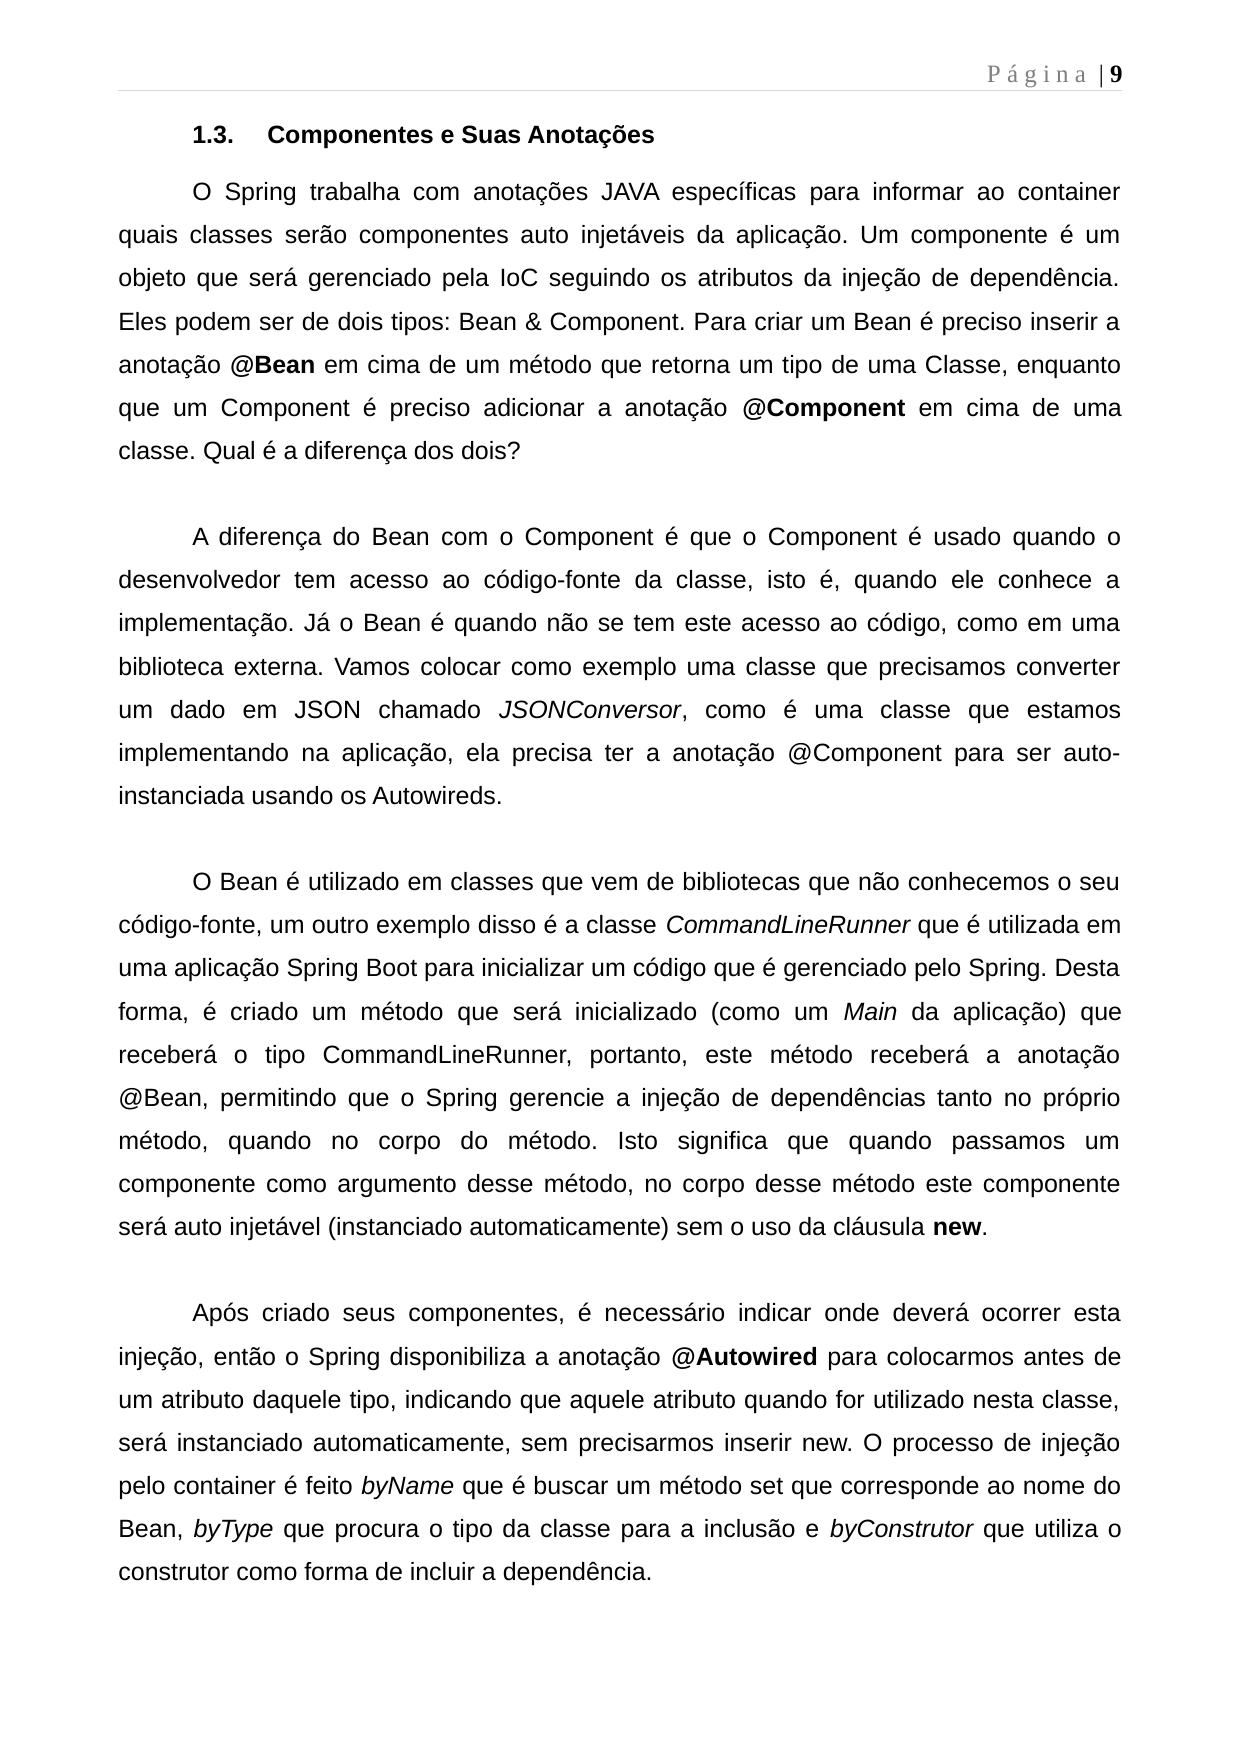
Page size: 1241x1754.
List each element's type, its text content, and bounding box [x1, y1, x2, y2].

text A diferença do Bean com o Component é que o Component é usado quando o desenvolvedor tem acesso ao código-fonte da classe, isto é, quando ele conhece a implementação. Já o Bean é quando não se tem este acesso ao código, como em uma biblioteca externa. Vamos colocar como exemplo uma classe que precisamos converter um dado em JSON chamado JSONConversor, como é uma classe que estamos implementando na aplicação, ela precisa ter a anotação @Component para ser auto-instanciada usando os Autowireds. [118, 522, 1122, 810]
list Componentes e Suas Anotações [192, 120, 1122, 148]
text Após criado seus componentes, é necessário indicar onde deverá ocorrer esta injeção, então o Spring disponibiliza a anotação @Autowired para colocarmos antes de um atributo daquele tipo, indicando que aquele atributo quando for utilizado nesta classe, será instanciado automaticamente, sem precisarmos inserir new. O processo de injeção pelo container é feito byName que é buscar um método set que corresponde ao nome do Bean, byType que procura o tipo da classe para a inclusão e byConstrutor que utiliza o construtor como forma de incluir a dependência. [118, 1298, 1122, 1586]
text O Bean é utilizado em classes que vem de bibliotecas que não conhecemos o seu código-fonte, um outro exemplo disso é a classe CommandLineRunner que é utilizada em uma aplicação Spring Boot para inicializar um código que é gerenciado pelo Spring. Desta forma, é criado um método que será inicializado (como um Main da aplicação) que receberá o tipo CommandLineRunner, portanto, este método receberá a anotação @Bean, permitindo que o Spring gerencie a injeção de dependências tanto no próprio método, quando no corpo do método. Isto significa que quando passamos um componente como argumento desse método, no corpo desse método este componente será auto injetável (instanciado automaticamente) sem o uso da cláusula new. [118, 867, 1122, 1241]
text O Spring trabalha com anotações JAVA específicas para informar ao container quais classes serão componentes auto injetáveis da aplicação. Um componente é um objeto que será gerenciado pela IoC seguindo os atributos da injeção de dependência. Eles podem ser de dois tipos: Bean & Component. Para criar um Bean é preciso inserir a anotação @Bean em cima de um método que retorna um tipo de uma Classe, enquanto que um Component é preciso adicionar a anotação @Component em cima de uma classe. Qual é a diferença dos dois? [118, 177, 1122, 465]
